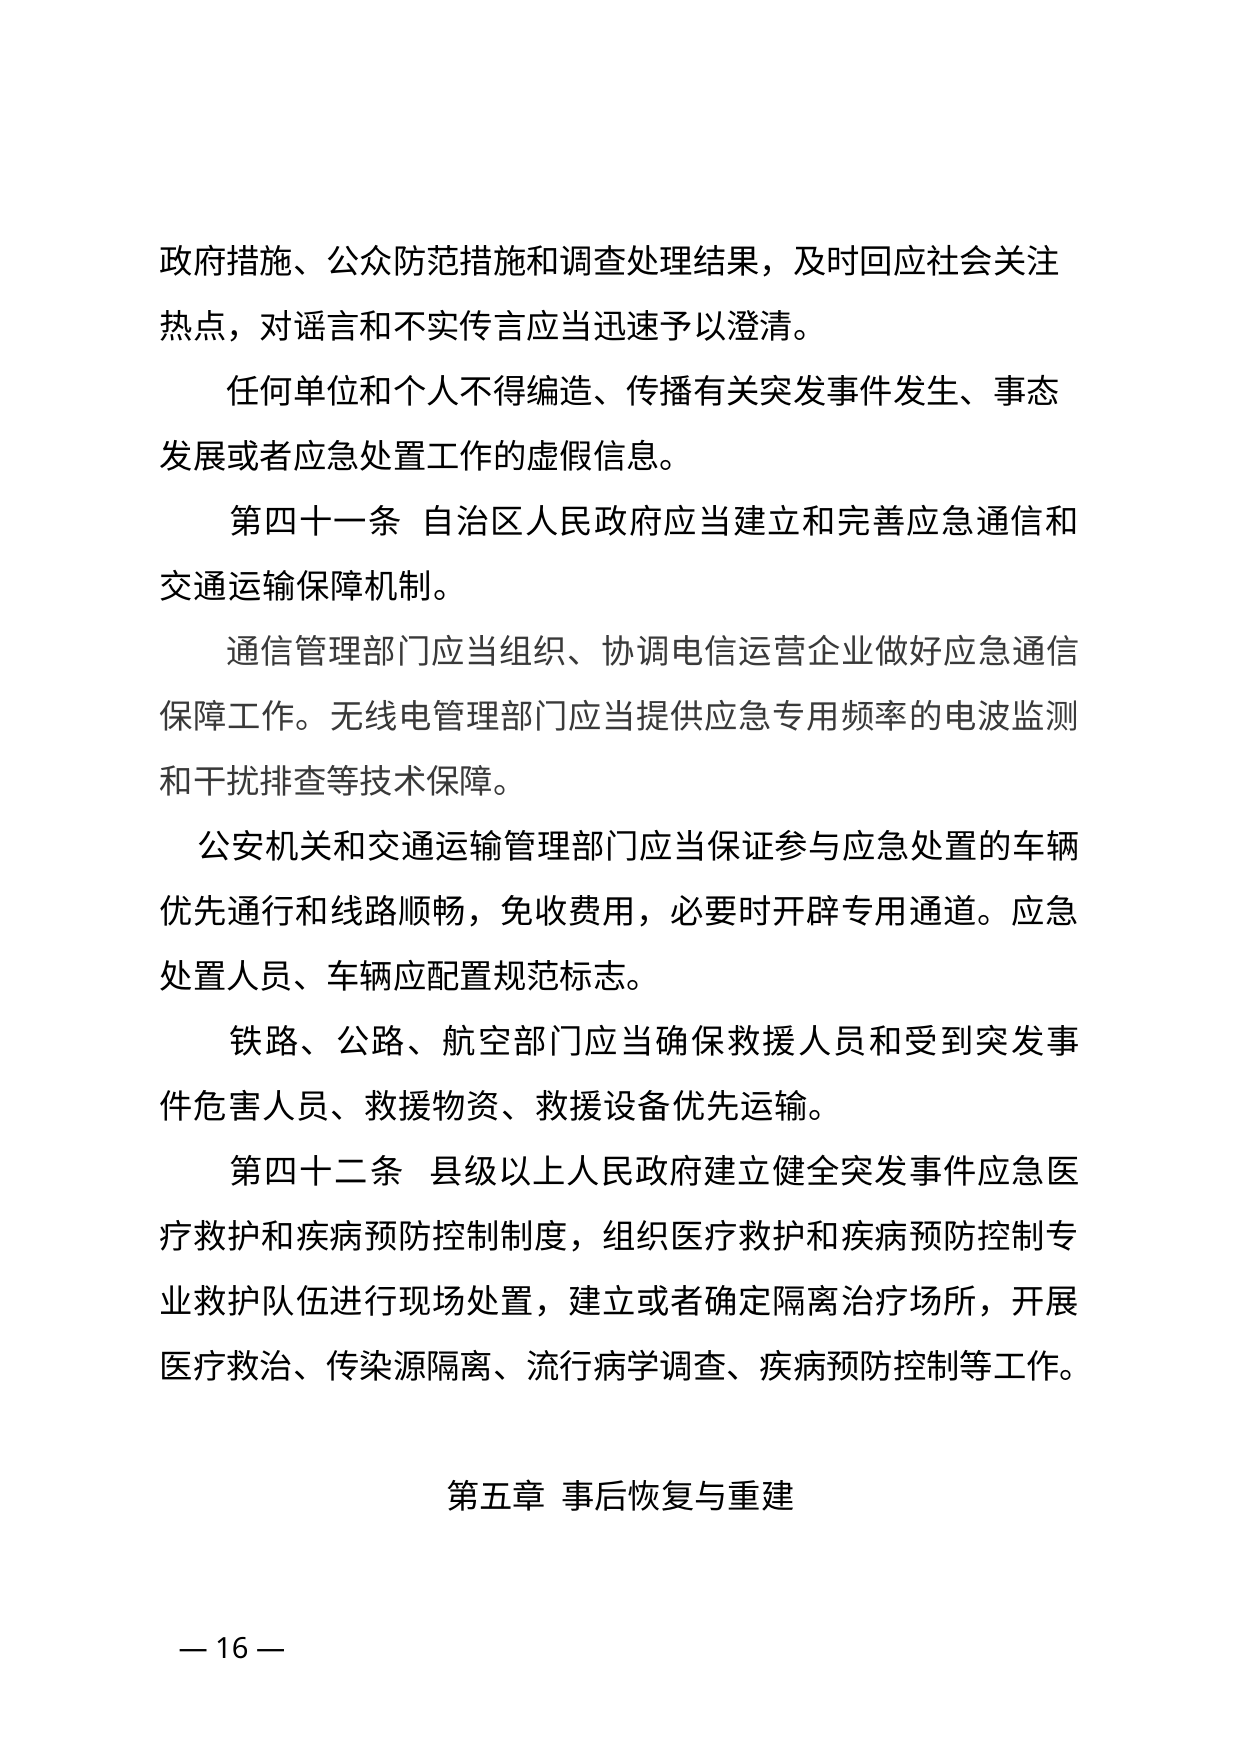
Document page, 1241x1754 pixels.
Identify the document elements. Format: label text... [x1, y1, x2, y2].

text 通信管理部门应当组织、协调电信运营企业做好应急通信保障工作。无线电管理部门应当提供应急专用频率的电波监测和干扰排查等技术保障。 [159, 617, 1081, 812]
text 第四十一条 自治区人民政府应当建立和完善应急通信和交通运输保障机制。 [159, 487, 1081, 617]
text 任何单位和个人不得编造、传播有关突发事件发生、事态发展或者应急处置工作的虚假信息。 [159, 357, 1081, 487]
text 公安机关和交通运输管理部门应当保证参与应急处置的车辆优先通行和线路顺畅，免收费用，必要时开辟专用通道。应急处置人员、车辆应配置规范标志。 [159, 812, 1081, 1007]
text 第五章 事后恢复与重建 [159, 1462, 1081, 1520]
text 第四十二条 县级以上人民政府建立健全突发事件应急医疗救护和疾病预防控制制度，组织医疗救护和疾病预防控制专业救护队伍进行现场处置，建立或者确定隔离治疗场所，开展医疗救治、传染源隔离、流行病学调查、疾病预防控制等工作。 [159, 1137, 1081, 1397]
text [159, 227, 1081, 357]
text 铁路、公路、航空部门应当确保救援人员和受到突发事件危害人员、救援物资、救援设备优先运输。 [159, 1007, 1081, 1137]
